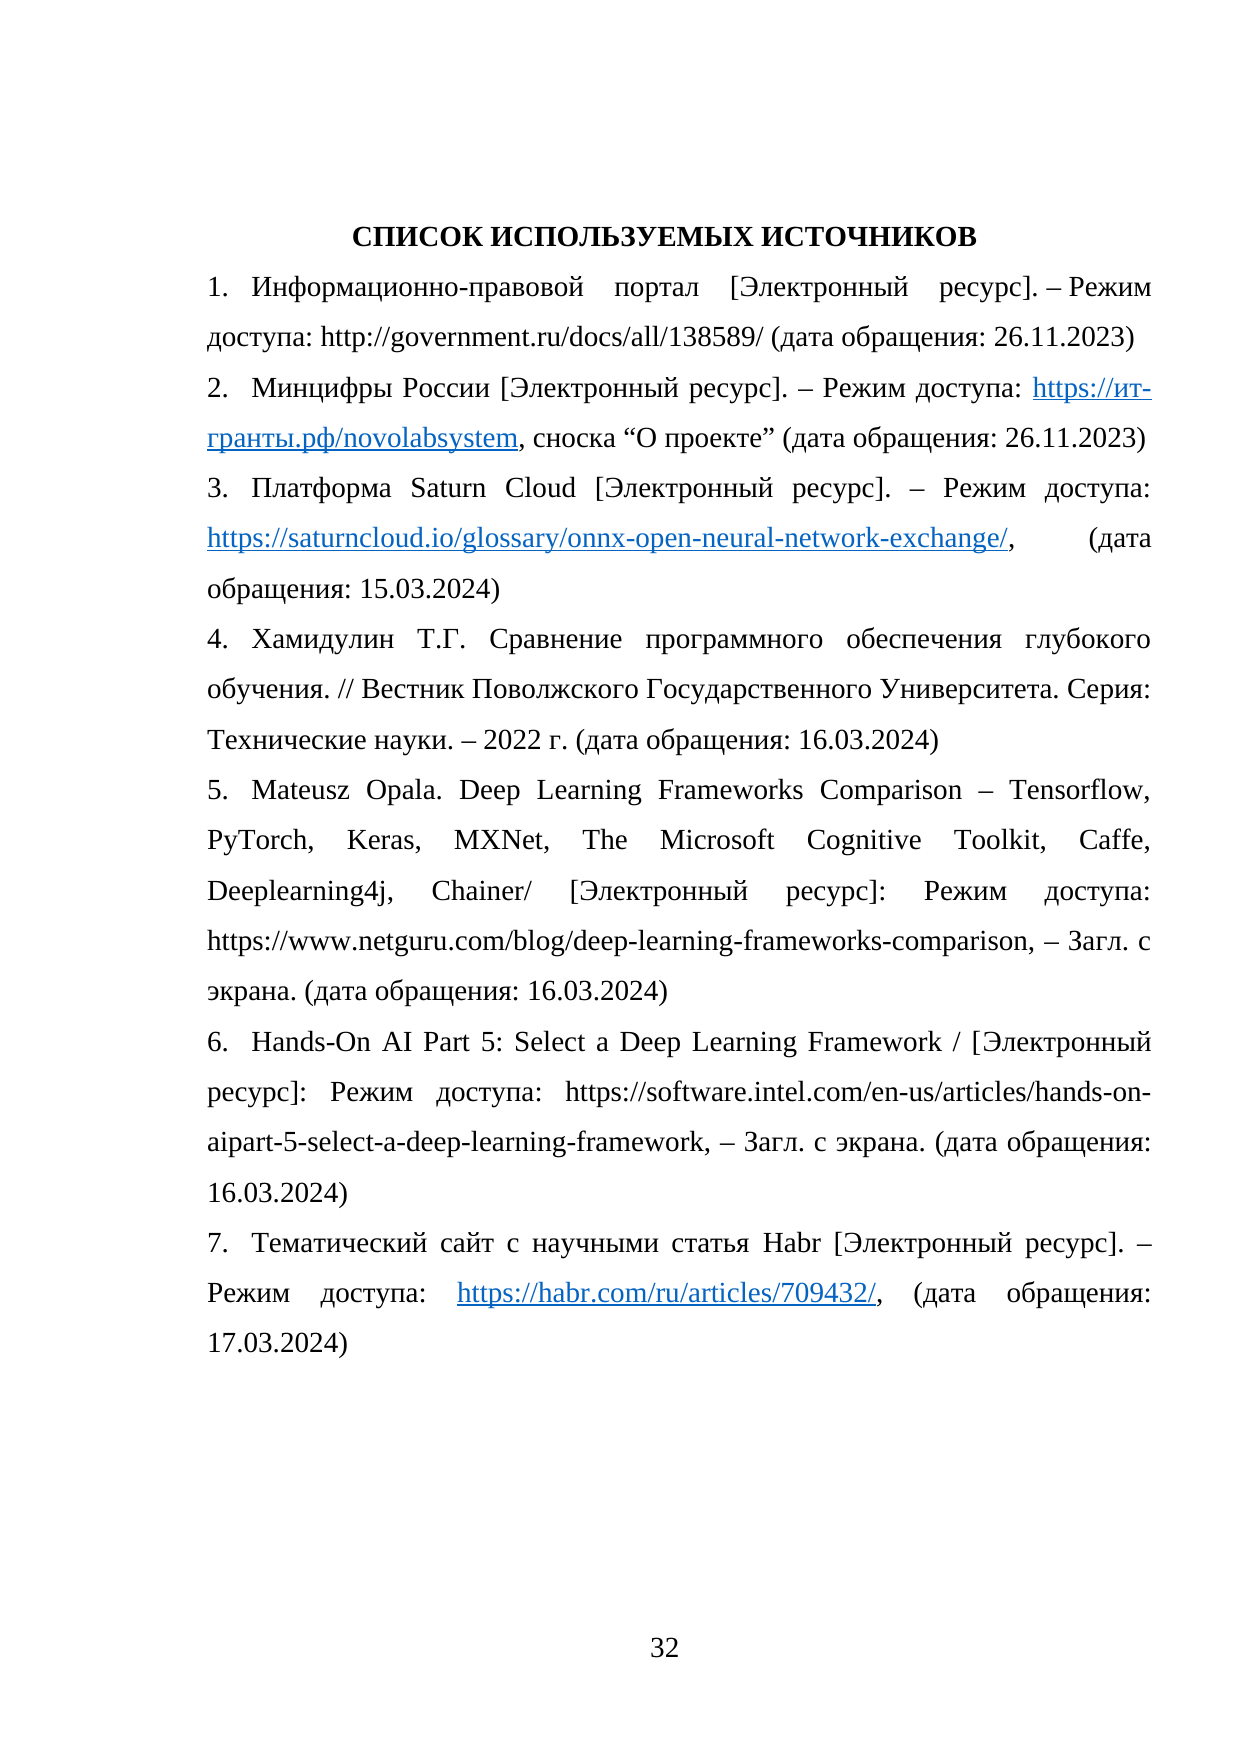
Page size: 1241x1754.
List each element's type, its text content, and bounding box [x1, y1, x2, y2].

list Платформа Saturn Cloud [Электронный ресурс]. – Режим доступа: https://saturncloud.io/glossary/onnx-open-neural-network-exchange/, (дата обращения: 15.03.2024) [207, 470, 1152, 604]
text СПИСОК ИСПОЛЬЗУЕМЫХ ИСТОЧНИКОВ [177, 219, 1152, 252]
list Минцифры России [Электронный ресурс]. – Режим доступа: https://ит-гранты.рф/novolabsystem, сноска “О проекте” (дата обращения: 26.11.2023) [207, 370, 1152, 453]
list Хамидулин Т.Г. Сравнение программного обеспечения глубокого обучения. // Вестник Поволжского Государственного Университета. Серия: Технические науки. – 2022 г. (дата обращения: 16.03.2024) [207, 621, 1152, 755]
list Mateusz Opala. Deep Learning Frameworks Comparison – Tensorflow, PyTorch, Keras, MXNet, The Microsoft Cognitive Toolkit, Caffe, Deeplearning4j, Chainer/ [Электронный ресурс]: Режим доступа: https://www.netguru.com/blog/deep-learning-frameworks-comparison, – Загл. с экрана. (дата обращения: 16.03.2024) [207, 772, 1152, 1007]
list Hands-On AI Part 5: Select a Deep Learning Framework / [Электронный ресурс]: Режим доступа: https://software.intel.com/en-us/articles/hands-on-aipart-5-select-a-deep-learning-framework, – Загл. с экрана. (дата обращения: 16.03.2024) [207, 1024, 1152, 1208]
list Тематический сайт с научными статья Habr [Электронный ресурс]. – Режим доступа: https://habr.com/ru/articles/709432/, (дата обращения: 17.03.2024) [207, 1225, 1152, 1359]
list Информационно-правовой портал [Электронный ресурс]. – Режим доступа: http://government.ru/docs/all/138589/ (дата обращения: 26.11.2023) [207, 269, 1152, 353]
